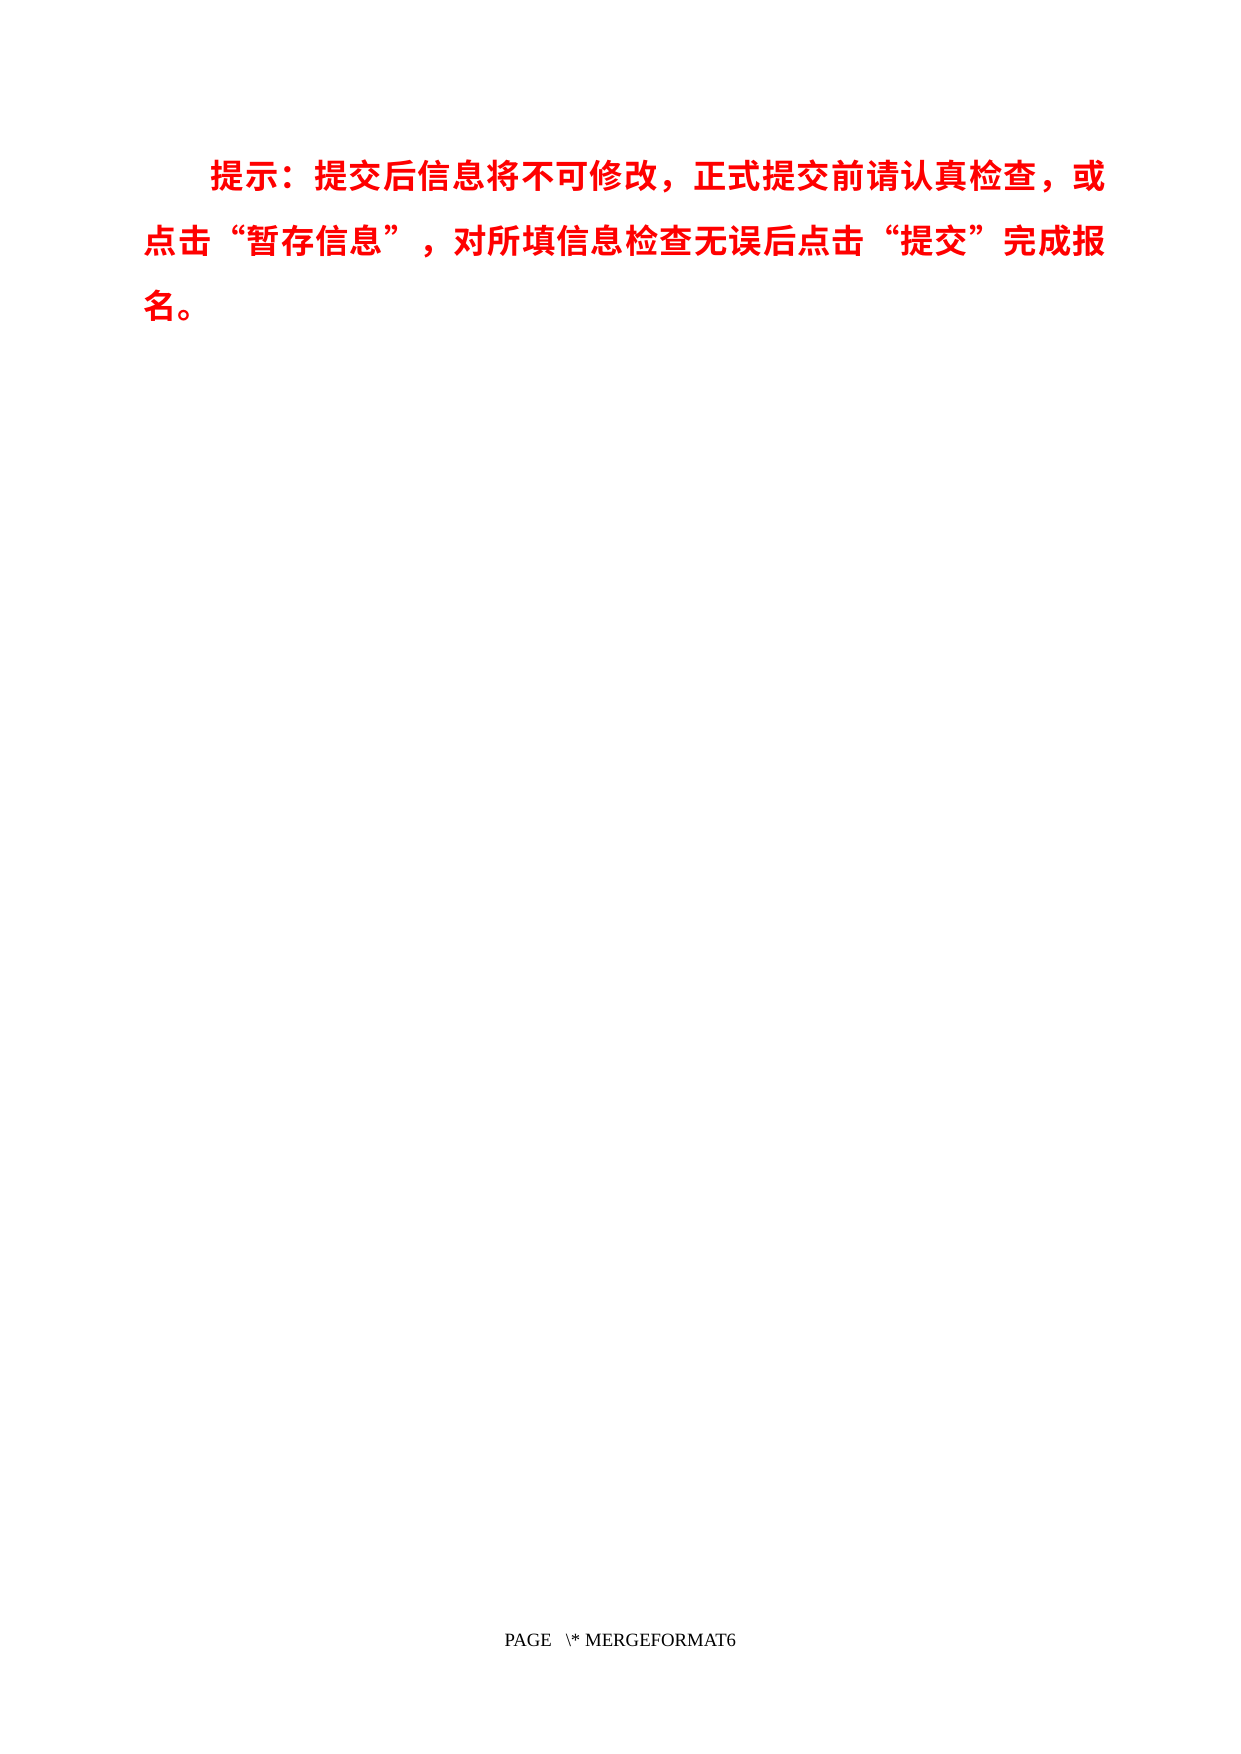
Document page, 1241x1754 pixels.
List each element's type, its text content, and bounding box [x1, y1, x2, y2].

list 提示：提交后信息将不可修改，正式提交前请认真检查，或点击“暂存信息”，对所填信息检查无误后点击“提交”完成报名。 [144, 142, 1106, 337]
